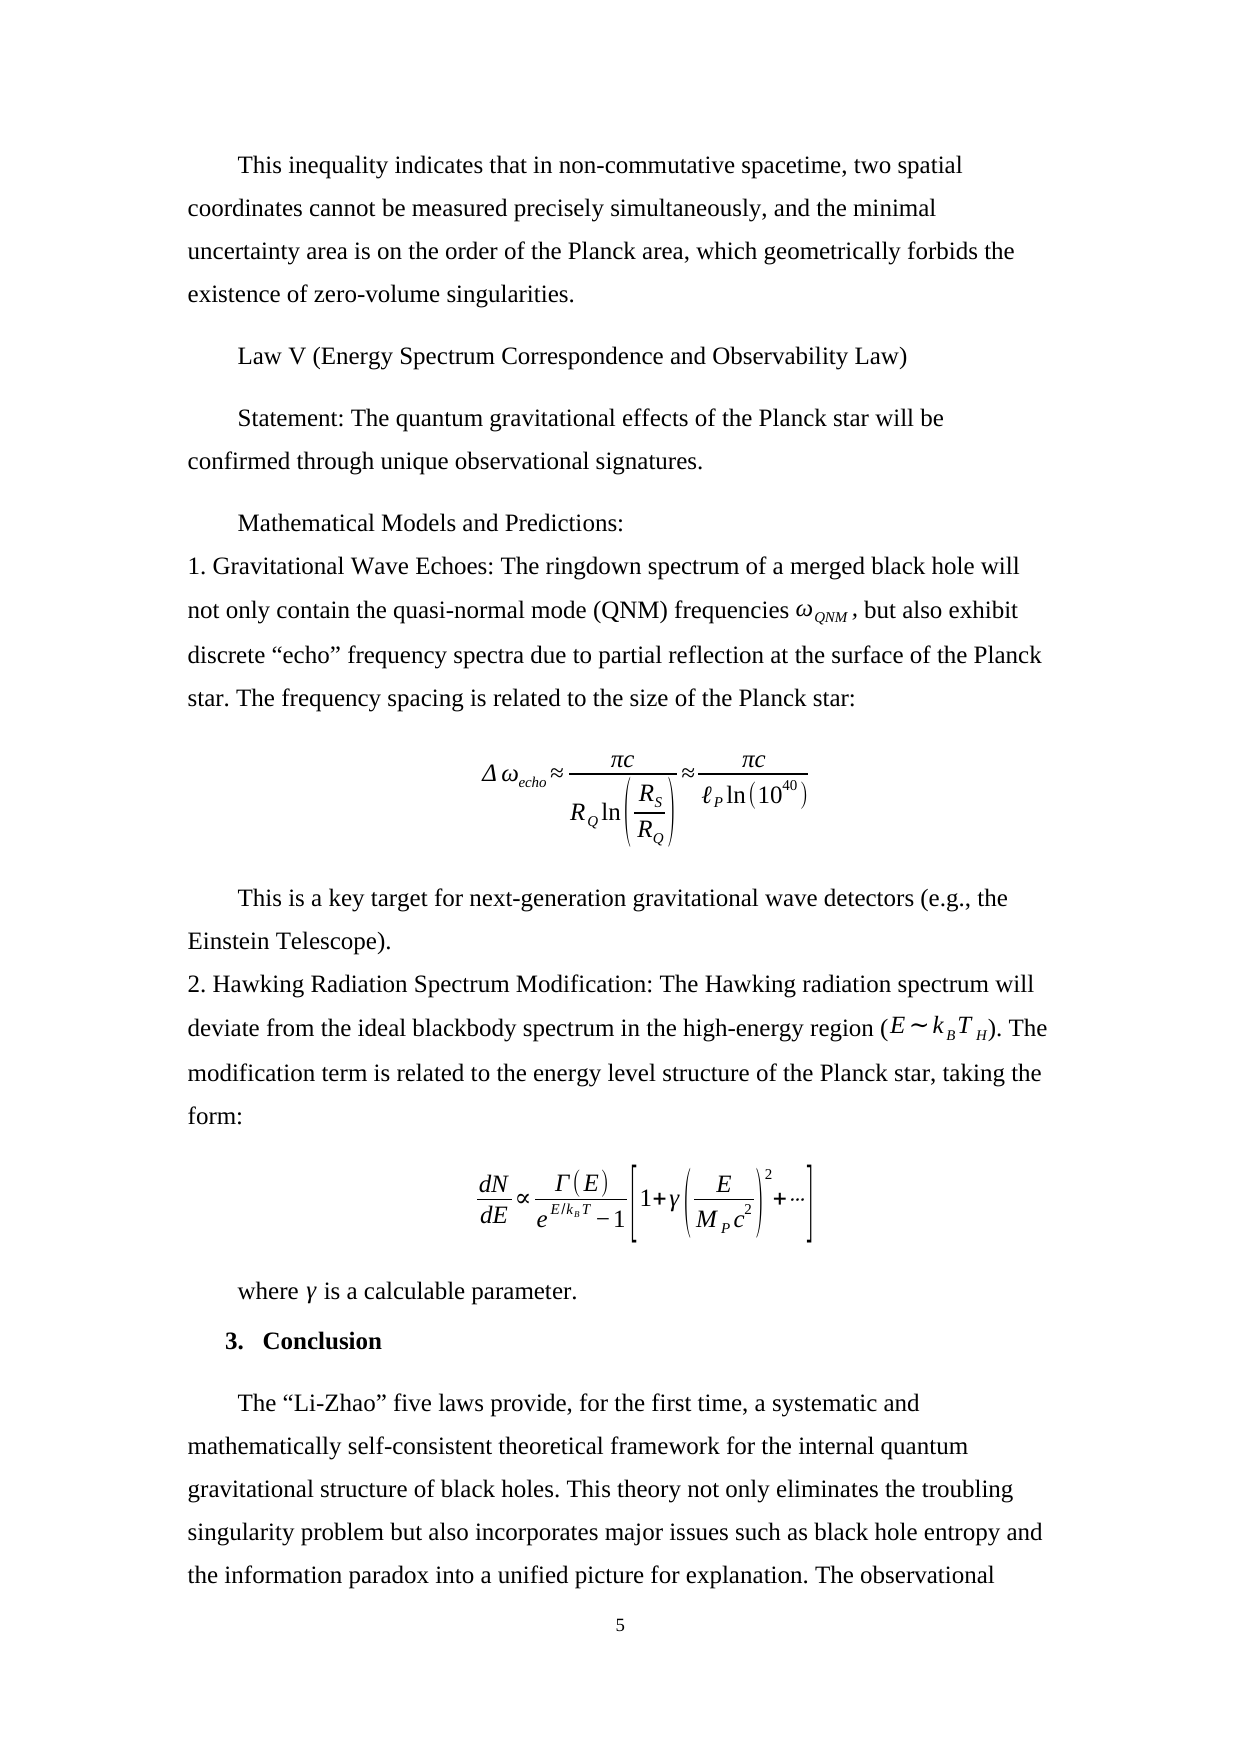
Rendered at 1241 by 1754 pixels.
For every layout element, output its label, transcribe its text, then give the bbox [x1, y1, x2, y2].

text Law V (Energy Spectrum Correspondence and Observability Law) [187, 341, 1053, 370]
text This is a key target for next-generation gravitational wave detectors (e.g., the Einstein Telescope). 2. Hawking Radiation Spectrum Modification: The Hawking radiation spectrum will deviate from the ideal blackbody spectrum in the high-energy region (). The modification term is related to the energy level structure of the Planck star, taking the form: [187, 883, 1053, 1130]
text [187, 1388, 1053, 1589]
text This inequality indicates that in non-commutative spacetime, two spatial coordinates cannot be measured precisely simultaneously, and the minimal uncertainty area is on the order of the Planck area, which geometrically forbids the existence of zero-volume singularities. [187, 150, 1053, 308]
list Conclusion [225, 1326, 1053, 1354]
text where is a calculable parameter. [187, 1276, 1053, 1305]
text Statement: The quantum gravitational effects of the Planck star will be confirmed through unique observational signatures. [187, 403, 1053, 475]
text Mathematical Models and Predictions: 1. Gravitational Wave Echoes: The ringdown spectrum of a merged black hole will not only contain the quasi-normal mode (QNM) frequencies but also exhibit discrete “echo” frequency spectra due to partial reflection at the surface of the Planck star. The frequency spacing is related to the size of the Planck star: [187, 508, 1053, 712]
